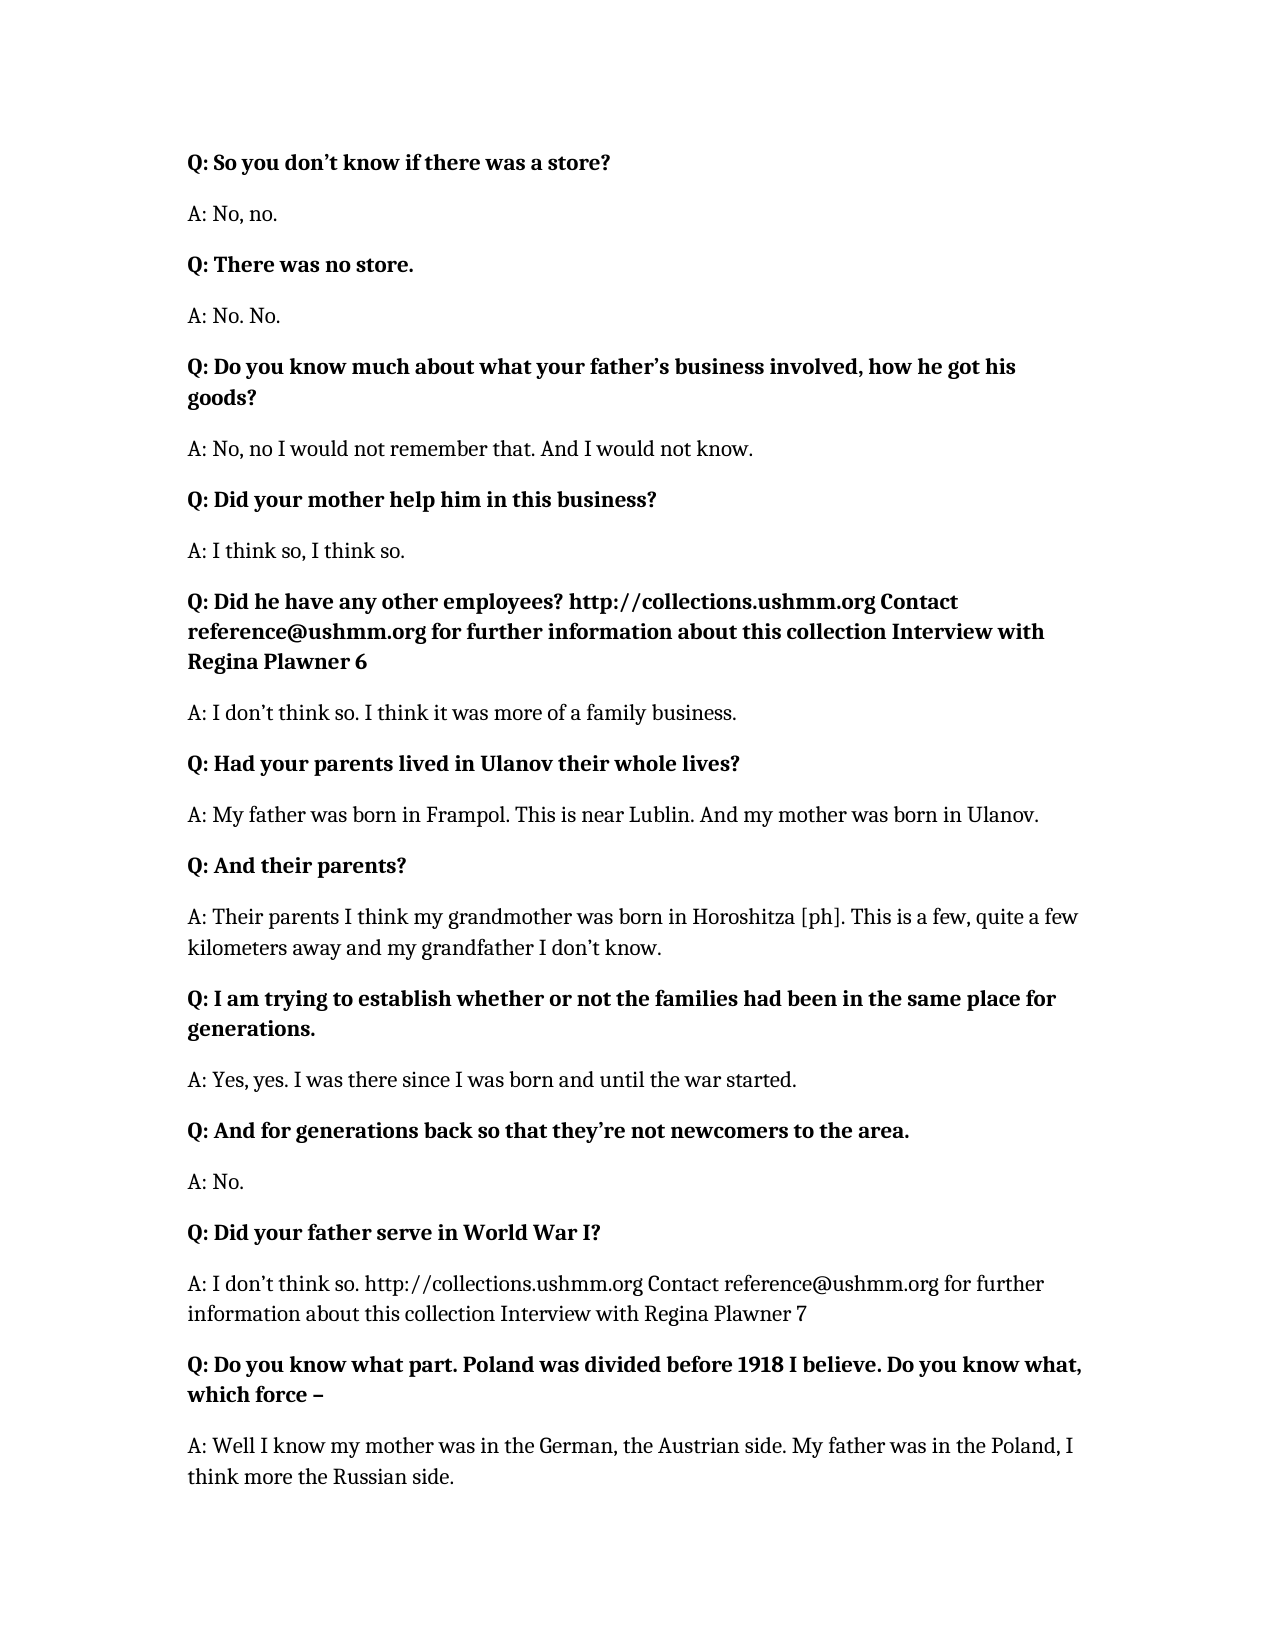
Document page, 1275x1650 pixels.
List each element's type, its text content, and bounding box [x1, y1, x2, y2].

text A: No, no. [187, 201, 1087, 227]
text Q: Did your father serve in World War I? [187, 1220, 1087, 1246]
text Q: Do you know much about what your father’s business involved, how he got his goods? [187, 354, 1087, 411]
text A: I think so, I think so. [187, 537, 1087, 564]
text Q: And for generations back so that they’re not newcomers to the area. [187, 1118, 1087, 1144]
text Q: There was no store. [187, 252, 1087, 278]
text Q: And their parents? [187, 853, 1087, 879]
text A: Their parents I think my grandmother was born in Horoshitza [ph]. This is a few, quite a few kilometers away and my grandfather I don’t know. [187, 904, 1087, 961]
text A: No. [187, 1169, 1087, 1195]
text Q: So you don’t know if there was a store? [187, 150, 1087, 176]
text Q: Did your mother help him in this business? [187, 486, 1087, 513]
text A: I don’t think so. I think it was more of a family business. [187, 700, 1087, 726]
text Q: I am trying to establish whether or not the families had been in the same place for generations. [187, 985, 1087, 1042]
text A: Yes, yes. I was there since I was born and until the war started. [187, 1067, 1087, 1093]
text A: I don’t think so. http://collections.ushmm.org Contact reference@ushmm.org for further information about this collection Interview with Regina Plawner 7 [187, 1271, 1087, 1327]
text Q: Did he have any other employees? http://collections.ushmm.org Contact reference@ushmm.org for further information about this collection Interview with Regina Plawner 6 [187, 588, 1087, 675]
text A: No, no I would not remember that. And I would not know. [187, 435, 1087, 462]
text Q: Do you know what part. Poland was divided before 1918 I believe. Do you know what, which force – [187, 1352, 1087, 1409]
text Q: Had your parents lived in Ulanov their whole lives? [187, 751, 1087, 777]
text A: My father was born in Frampol. This is near Lublin. And my mother was born in Ulanov. [187, 802, 1087, 828]
text A: Well I know my mother was in the German, the Austrian side. My father was in the Poland, I think more the Russian side. [187, 1433, 1087, 1490]
text A: No. No. [187, 303, 1087, 329]
